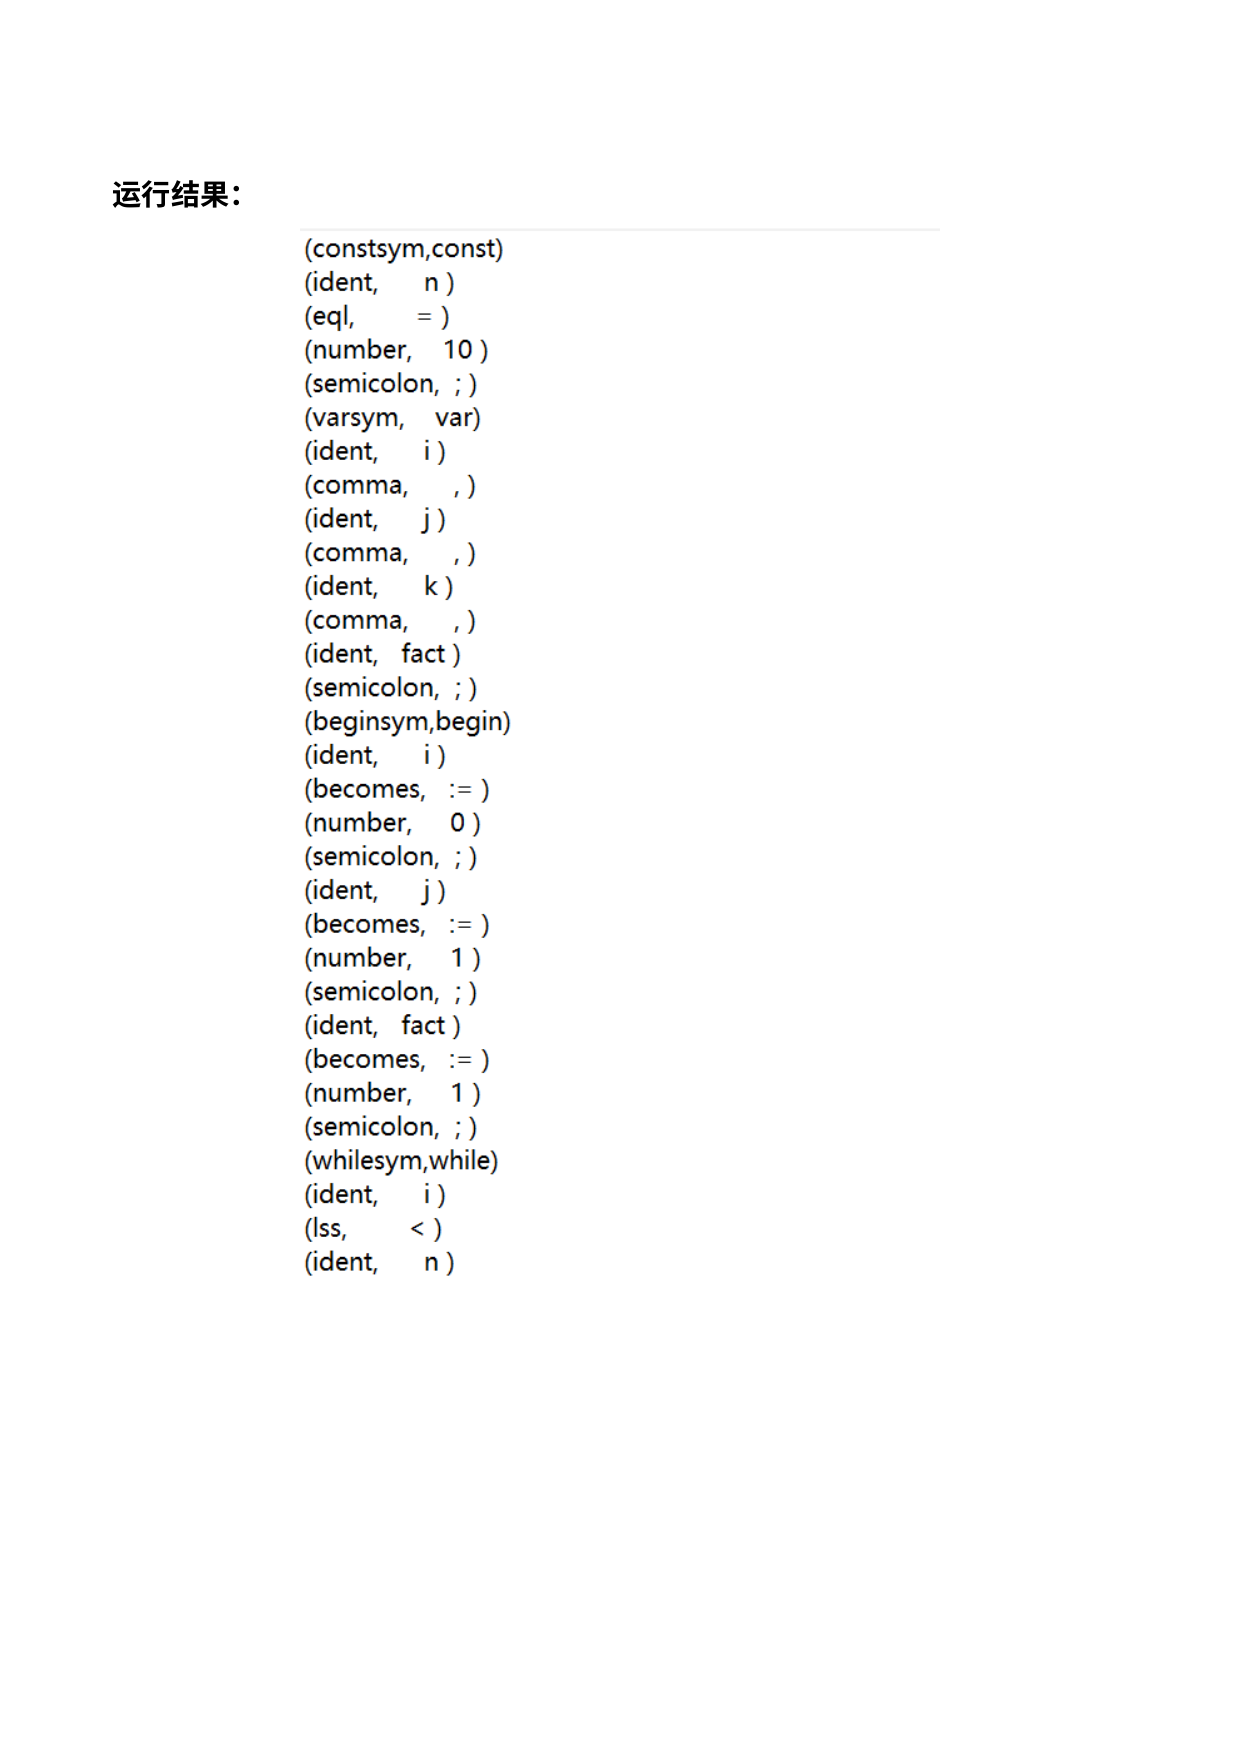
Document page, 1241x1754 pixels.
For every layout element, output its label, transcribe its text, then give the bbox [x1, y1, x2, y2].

picture [300, 227, 940, 1282]
text 运行结果： [112, 162, 1128, 227]
